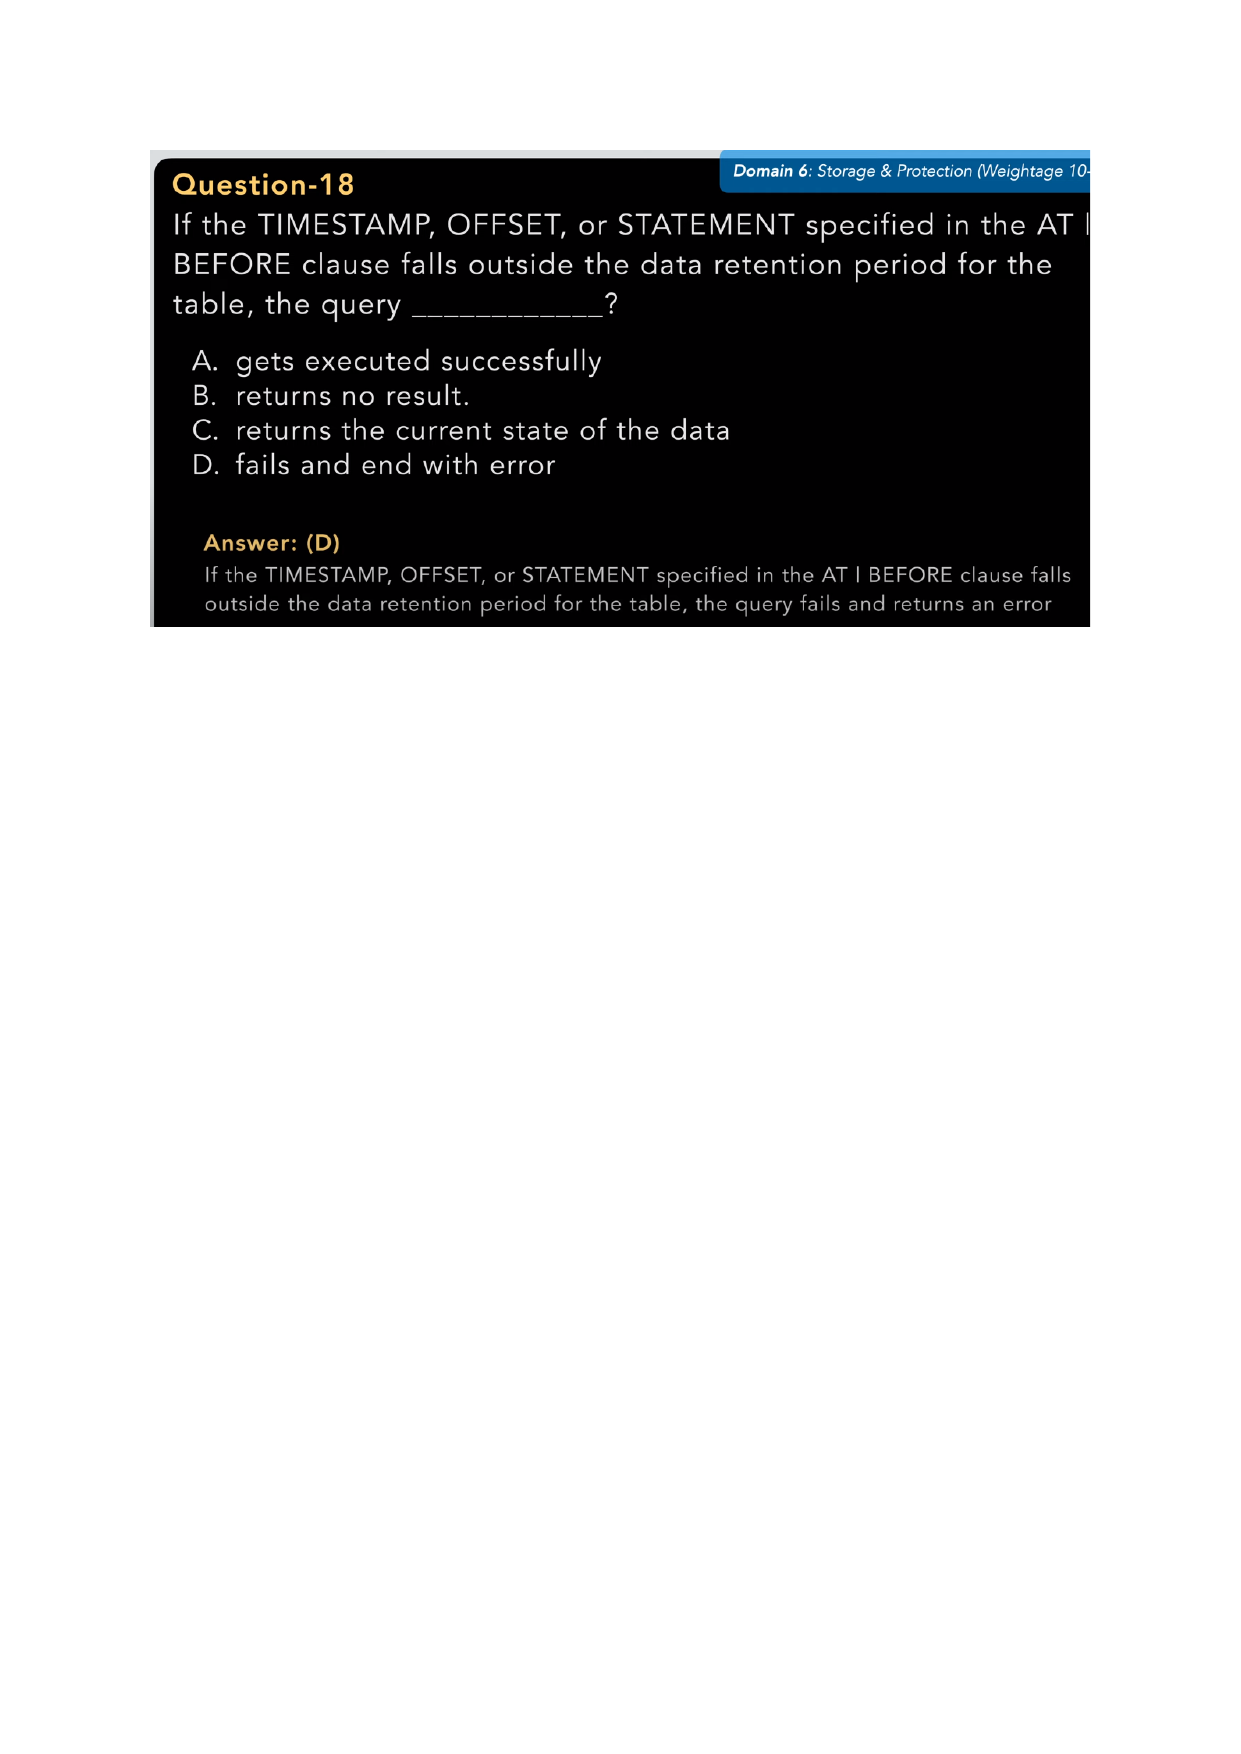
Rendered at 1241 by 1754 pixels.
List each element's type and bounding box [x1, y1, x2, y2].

picture [150, 150, 1091, 627]
